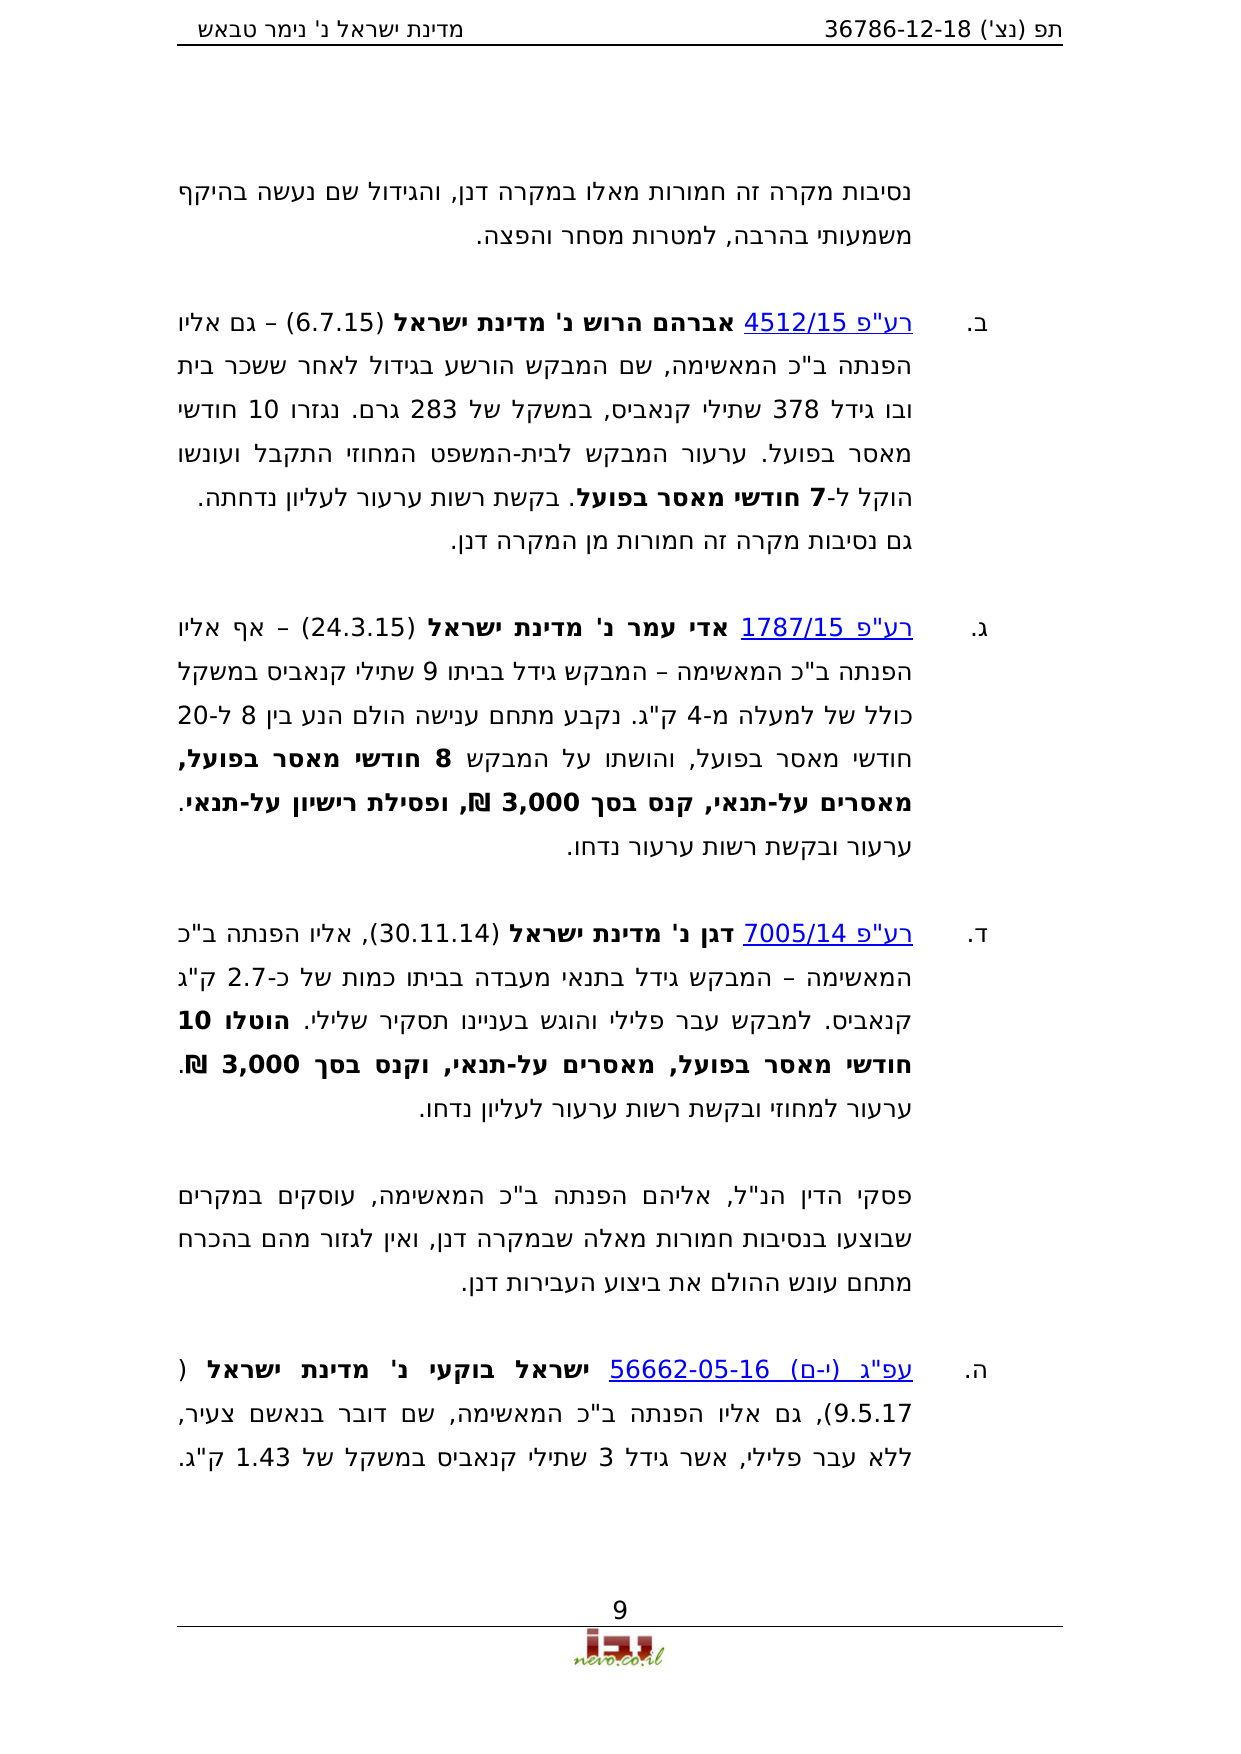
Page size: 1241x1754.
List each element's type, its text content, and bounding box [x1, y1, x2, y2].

picture [574, 1628, 666, 1667]
text ב. רע"פ 4512/15 אברהם הרוש נ' מדינת ישראל (6.7.15) – גם אליו הפנתה ב"כ המאשימה, שם המבקש הורשע בגידול לאחר ששכר בית ובו גידל 378 שתילי קנאביס, במשקל של 283 גרם. נגזרו 10 חודשי מאסר בפועל. ערעור המבקש לבית-המשפט המחוזי התקבל ועונשו הוקל ל-7 חודשי מאסר בפועל. בקשת רשות ערעור לעליון נדחתה. [177, 308, 988, 512]
text פסקי הדין הנ"ל, אליהם הפנתה ב"כ המאשימה, עוסקים במקרים שבוצעו בנסיבות חמורות מאלה שבמקרה דנן, ואין לגזור מהם בהכרח מתחם עונש ההולם את ביצוע העבירות דנן. [177, 1181, 913, 1298]
text ג. רע"פ 1787/15 אדי עמר נ' מדינת ישראל (24.3.15) – אף אליו הפנתה ב"כ המאשימה – המבקש גידל בביתו 9 שתילי קנאביס במשקל כולל של למעלה מ-4 ק"ג. נקבע מתחם ענישה הולם הנע בין 8 ל-20 חודשי מאסר בפועל, והושתו על המבקש 8 חודשי מאסר בפועל, מאסרים על-תנאי, קנס בסך 3,000 ₪, ופסילת רישיון על-תנאי. ערעור ובקשת רשות ערעור נדחו. [177, 613, 988, 861]
text גם נסיבות מקרה זה חמורות מן המקרה דנן. [177, 527, 947, 556]
text ד. רע"פ 7005/14 דגן נ' מדינת ישראל (30.11.14), אליו הפנתה ב"כ המאשימה – המבקש גידל בתנאי מעבדה בביתו כמות של כ-2.7 ק"ג קנאביס. למבקש עבר פלילי והוגש בעניינו תסקיר שלילי. הוטלו 10 חודשי מאסר בפועל, מאסרים על-תנאי, וקנס בסך 3,000 ₪. ערעור למחוזי ובקשת רשות ערעור לעליון נדחו. [177, 919, 988, 1123]
text נסיבות מקרה זה חמורות מאלו במקרה דנן, והגידול שם נעשה בהיקף משמעותי בהרבה, למטרות מסחר והפצה. [177, 177, 913, 250]
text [177, 1355, 988, 1472]
